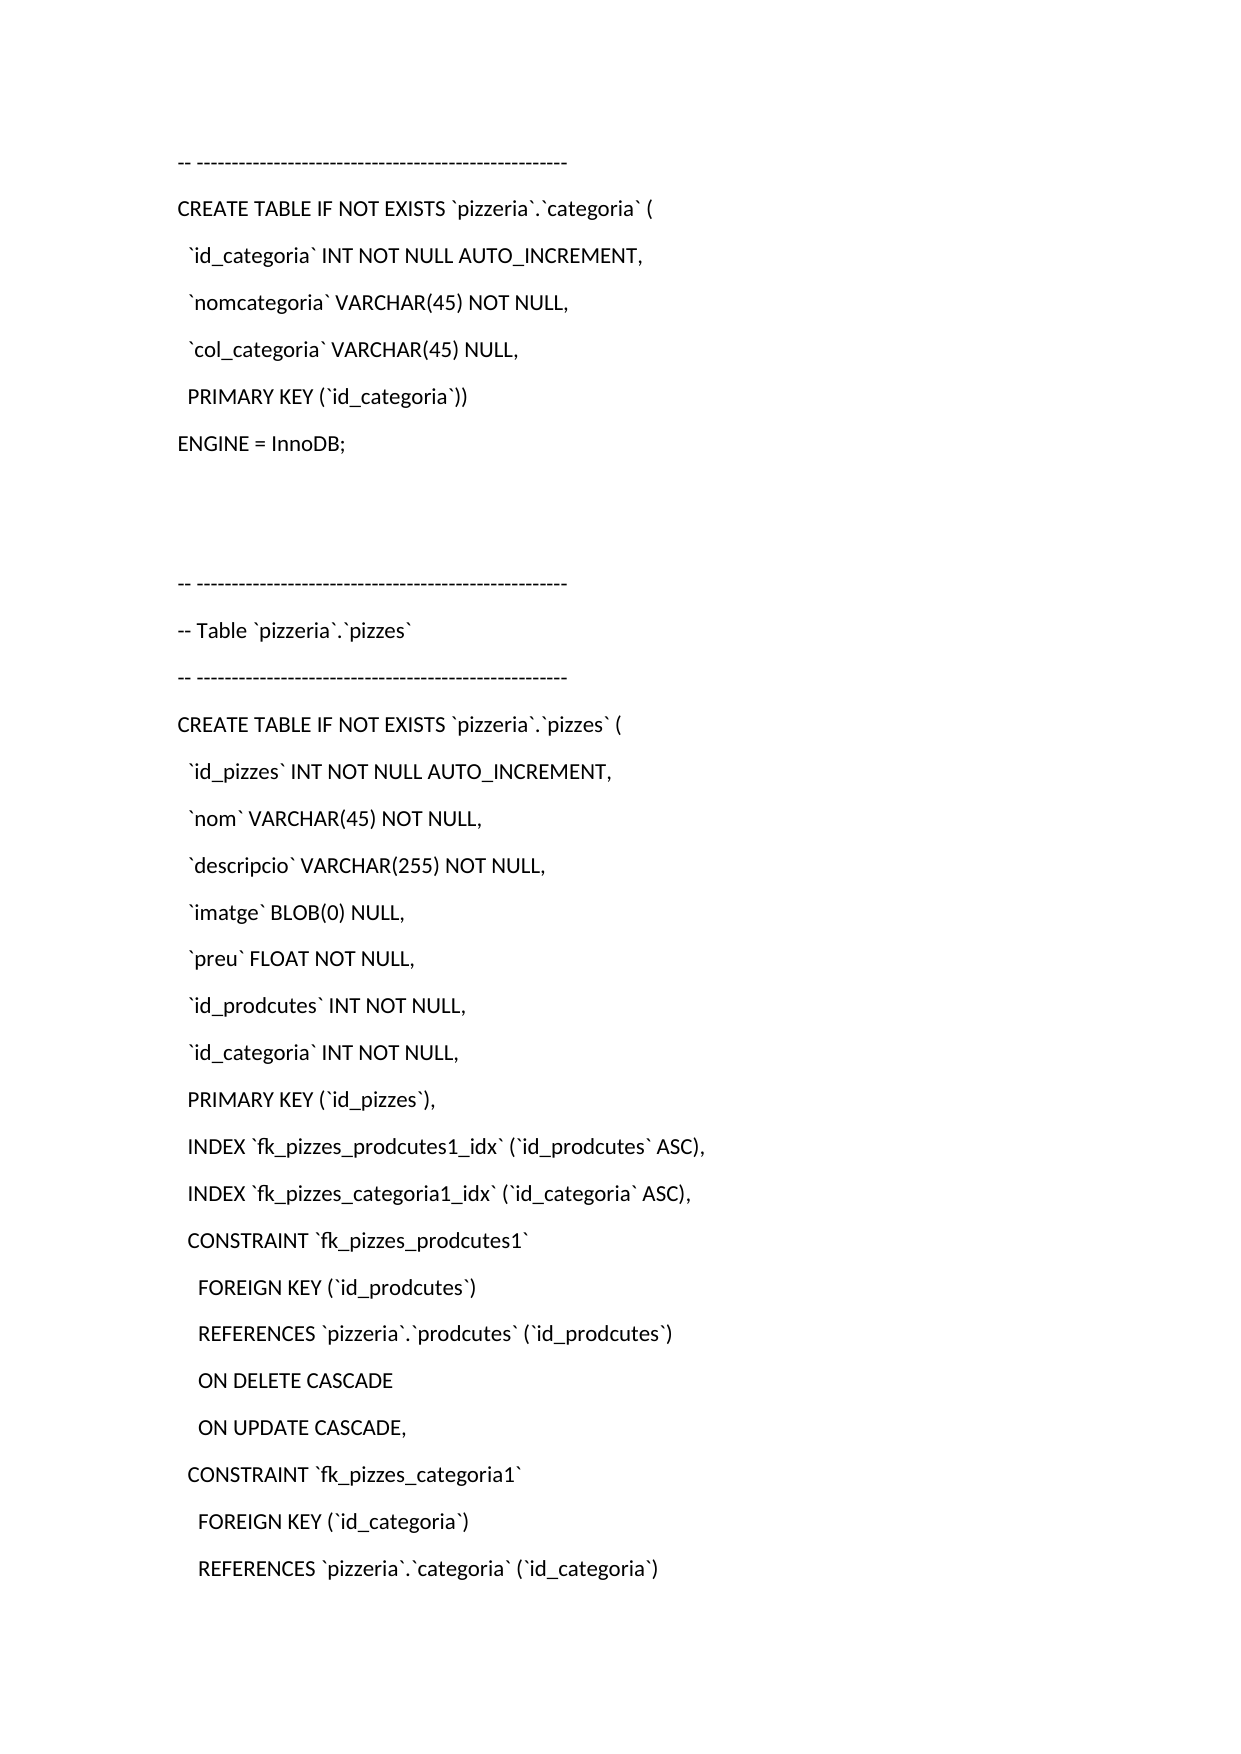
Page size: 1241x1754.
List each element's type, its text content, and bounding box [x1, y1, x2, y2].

text INDEX `fk_pizzes_prodcutes1_idx` (`id_prodcutes` ASC), [177, 1132, 1063, 1160]
text INDEX `fk_pizzes_categoria1_idx` (`id_categoria` ASC), [177, 1179, 1063, 1207]
text REFERENCES `pizzeria`.`prodcutes` (`id_prodcutes`) [177, 1319, 1063, 1347]
text CONSTRAINT `fk_pizzes_categoria1` [177, 1460, 1063, 1488]
text `nomcategoria` VARCHAR(45) NOT NULL, [177, 288, 1063, 316]
text -- Table `pizzeria`.`pizzes` [177, 616, 1063, 644]
text `id_prodcutes` INT NOT NULL, [177, 991, 1063, 1019]
text CREATE TABLE IF NOT EXISTS `pizzeria`.`pizzes` ( [177, 710, 1063, 738]
text FOREIGN KEY (`id_prodcutes`) [177, 1273, 1063, 1301]
text `id_pizzes` INT NOT NULL AUTO_INCREMENT, [177, 757, 1063, 785]
text FOREIGN KEY (`id_categoria`) [177, 1507, 1063, 1535]
text ON UPDATE CASCADE, [177, 1413, 1063, 1441]
text -- ----------------------------------------------------- [177, 569, 1063, 597]
text -- ----------------------------------------------------- [177, 663, 1063, 691]
text `imatge` BLOB(0) NULL, [177, 898, 1063, 926]
text REFERENCES `pizzeria`.`categoria` (`id_categoria`) [177, 1554, 1063, 1582]
text ENGINE = InnoDB; [177, 429, 1063, 457]
text ON DELETE CASCADE [177, 1366, 1063, 1394]
text CONSTRAINT `fk_pizzes_prodcutes1` [177, 1226, 1063, 1254]
text `id_categoria` INT NOT NULL, [177, 1038, 1063, 1066]
text PRIMARY KEY (`id_categoria`)) [177, 382, 1063, 410]
text `nom` VARCHAR(45) NOT NULL, [177, 804, 1063, 832]
text `descripcio` VARCHAR(255) NOT NULL, [177, 851, 1063, 879]
text `id_categoria` INT NOT NULL AUTO_INCREMENT, [177, 241, 1063, 269]
text PRIMARY KEY (`id_pizzes`), [177, 1085, 1063, 1113]
text `preu` FLOAT NOT NULL, [177, 944, 1063, 972]
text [177, 148, 1063, 176]
text CREATE TABLE IF NOT EXISTS `pizzeria`.`categoria` ( [177, 194, 1063, 222]
text `col_categoria` VARCHAR(45) NULL, [177, 335, 1063, 363]
